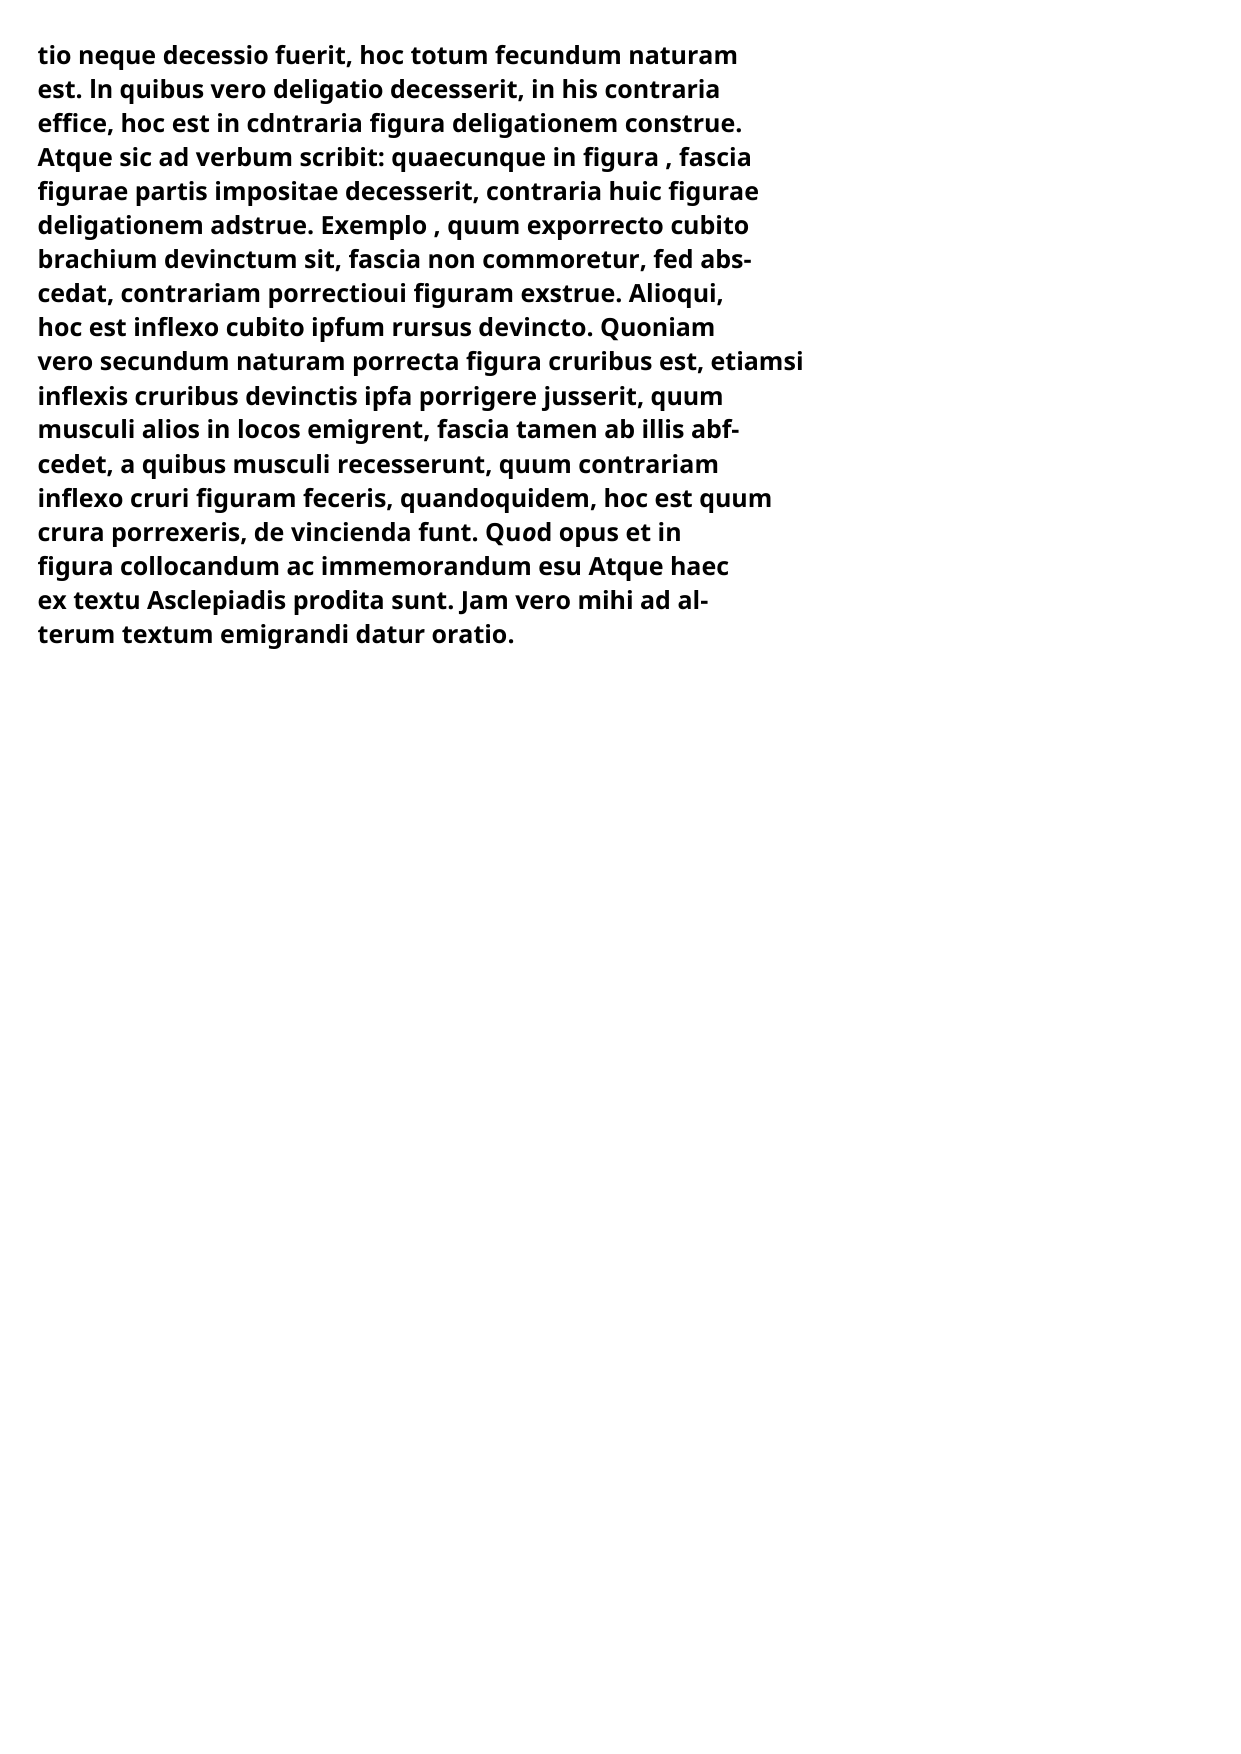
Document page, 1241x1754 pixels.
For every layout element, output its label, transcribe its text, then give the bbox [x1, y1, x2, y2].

text tio neque decessio fuerit, hoc totum fecundum naturam est. ln quibus vero deligatio decesserit, in his contraria effice, hoc est in cdntraria figura deligationem construe. Atque sic ad verbum scribit: quaecunque in figura , fascia figurae partis impositae decesserit, contraria huic figurae deligationem adstrue. Exemplo , quum exporrecto cubito brachium devinctum sit, fascia non commoretur, fed abs- cedat, contrariam porrectioui figuram exstrue. Alioqui, hoc est inflexo cubito ipfum rursus devincto. Quoniam vero secundum naturam porrecta figura cruribus est, etiamsi inflexis cruribus devinctis ipfa porrigere jusserit, quum musculi alios in locos emigrent, fascia tamen ab illis abf- cedet, a quibus musculi recesserunt, quum contrariam inflexo cruri figuram feceris, quandoquidem, hoc est quum crura porrexeris, de vincienda funt. Quod opus et in figura collocandum ac immemorandum esu Atque haec ex textu Asclepiadis prodita sunt. Jam vero mihi ad al- terum textum emigrandi datur oratio. [37, 37, 1203, 651]
